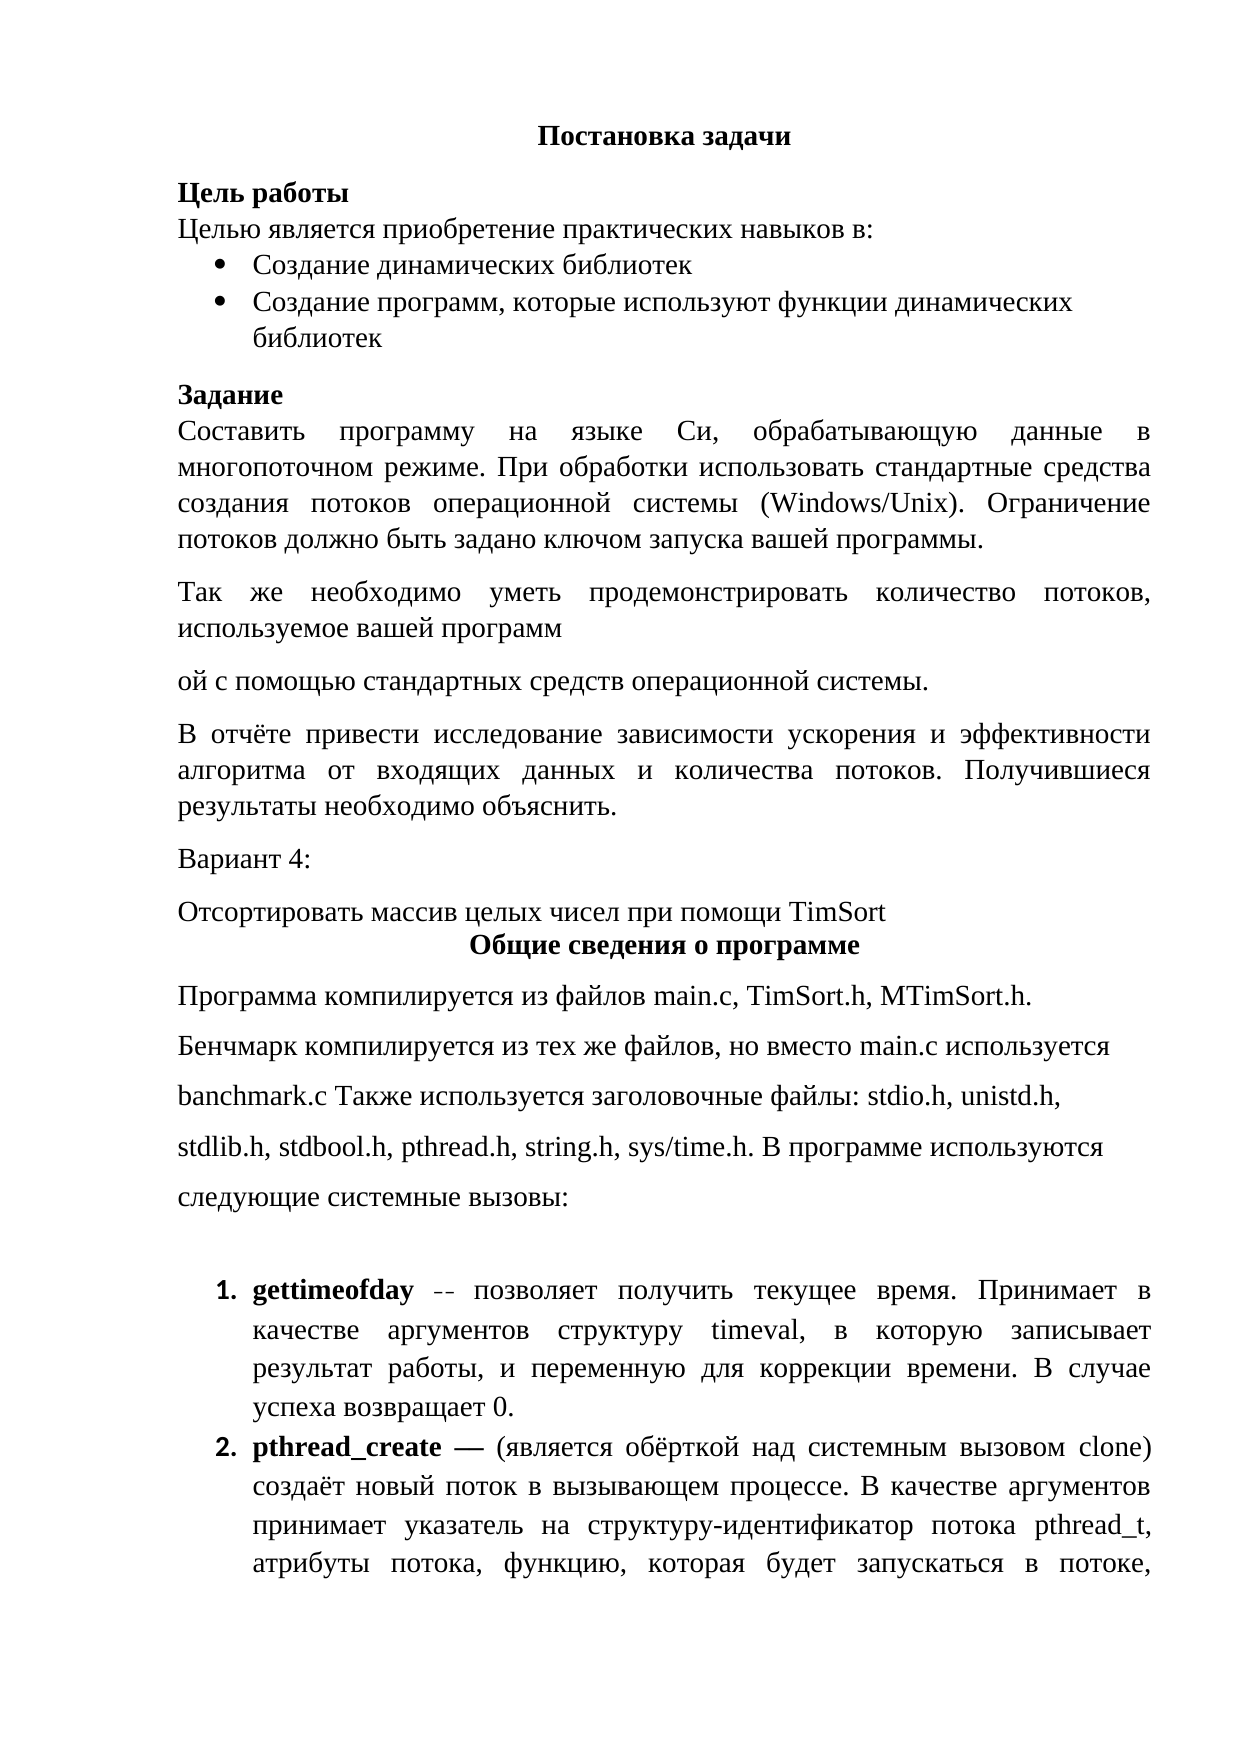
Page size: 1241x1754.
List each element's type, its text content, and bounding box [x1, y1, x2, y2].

list gettimeofday –– позволяет получить текущее время. Принимает в качестве аргументов структуру timeval, в которую записывает результат работы, и переменную для коррекции времени. В случае успеха возвращает 0. [215, 1271, 1152, 1423]
text Общие сведения о программе [177, 927, 1152, 961]
list Создание программ, которые используют функции динамических библиотек [215, 284, 1152, 353]
text Так же необходимо уметь продемонстрировать количество потоков, используемое вашей программ [177, 574, 1152, 644]
subtitle Задание [177, 377, 1152, 410]
text Составить программу на языке Си, обрабатывающую данные в многопоточном режиме. При обработки использовать стандартные средства создания потоков операционной системы (Windows/Unix). Ограничение потоков должно быть задано ключом запуска вашей программы. [177, 413, 1152, 555]
text Постановка задачи [177, 118, 1152, 152]
text Целью является приобретение практических навыков в: [177, 211, 1152, 245]
text В отчёте привести исследование зависимости ускорения и эффективности алгоритма от входящих данных и количества потоков. Получившиеся результаты необходимо объяснить. [177, 716, 1152, 822]
subtitle Цель работы [177, 175, 1152, 209]
text Программа компилируется из файлов main.c, TimSort.h, MTimSort.h. Бенчмарк компилируется из тех же файлов, но вместо main.c используется banchmark.c Также используется заголовочные файлы: stdio.h, unistd.h, stdlib.h, stdbool.h, pthread.h, string.h, sys/time.h. В программе используются следующие системные вызовы: [177, 978, 1152, 1213]
text Вариант 4: [177, 841, 1152, 875]
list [215, 1428, 1152, 1579]
list Создание динамических библиотек [215, 247, 1152, 281]
text Отсортировать массив целых чисел при помощи TimSort [177, 894, 1152, 927]
text ой с помощью стандартных средств операционной системы. [177, 663, 1152, 697]
